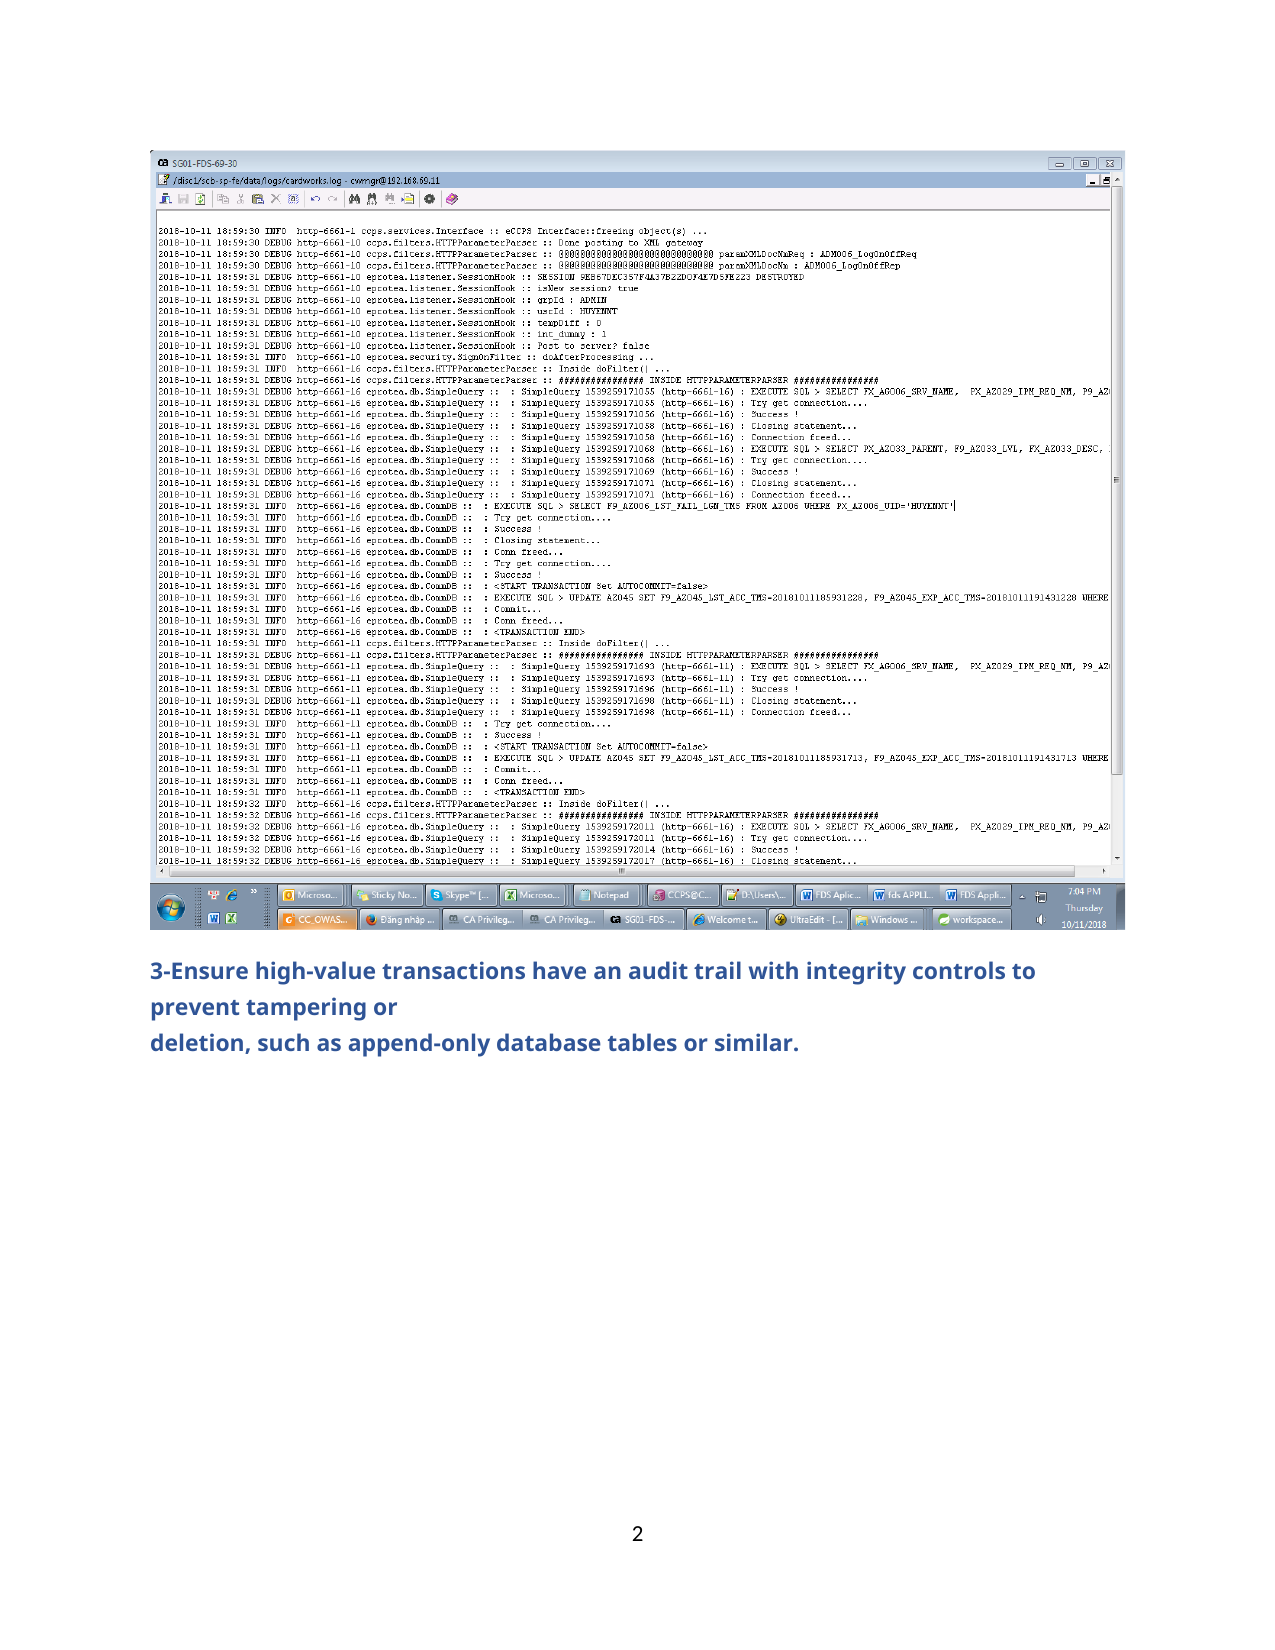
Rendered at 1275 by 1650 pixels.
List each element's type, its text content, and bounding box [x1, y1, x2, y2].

text 3-Ensure high-value transactions have an audit trail with integrity controls to prevent tampering or deletion, such as append-only database tables or similar. [150, 955, 1125, 1058]
picture [150, 150, 1125, 930]
